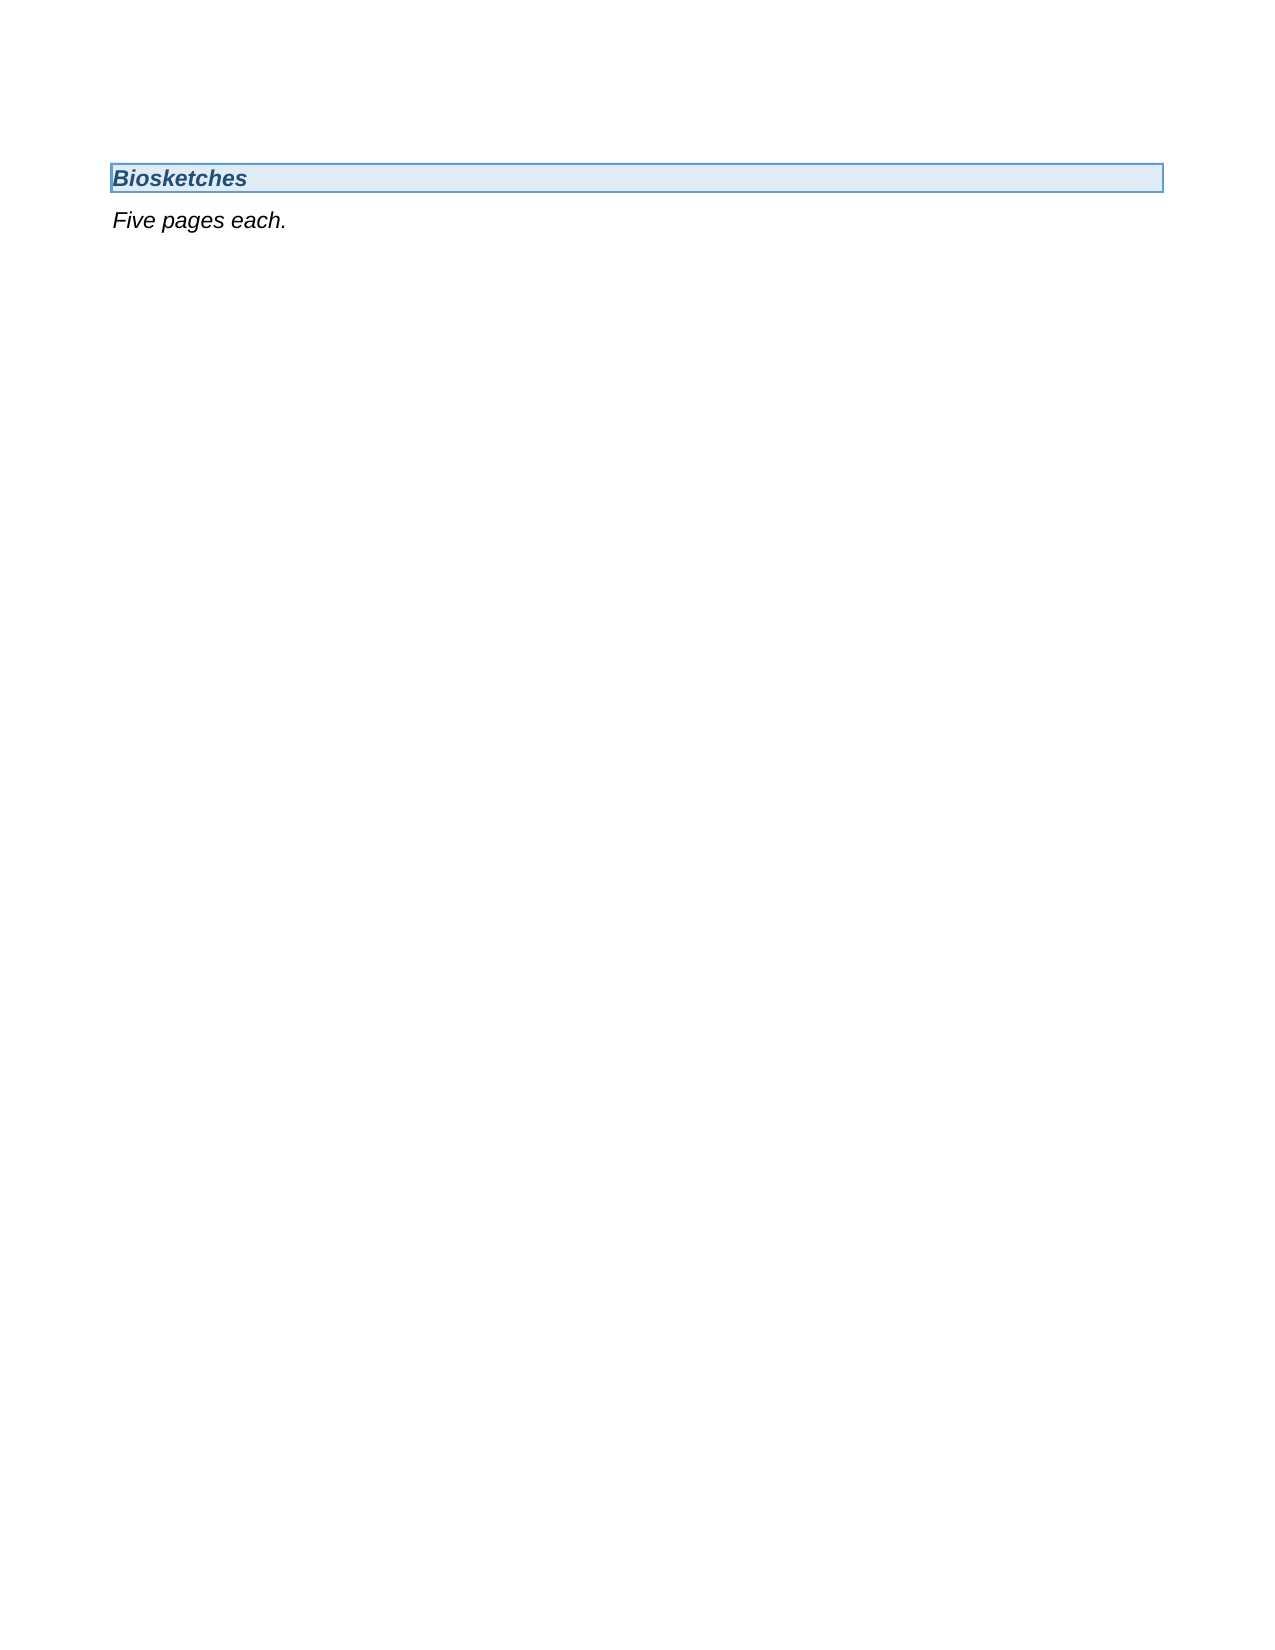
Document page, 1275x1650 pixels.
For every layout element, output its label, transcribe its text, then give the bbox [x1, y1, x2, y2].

text Five pages each. [112, 207, 1162, 233]
subtitle Biosketches [113, 165, 1162, 191]
